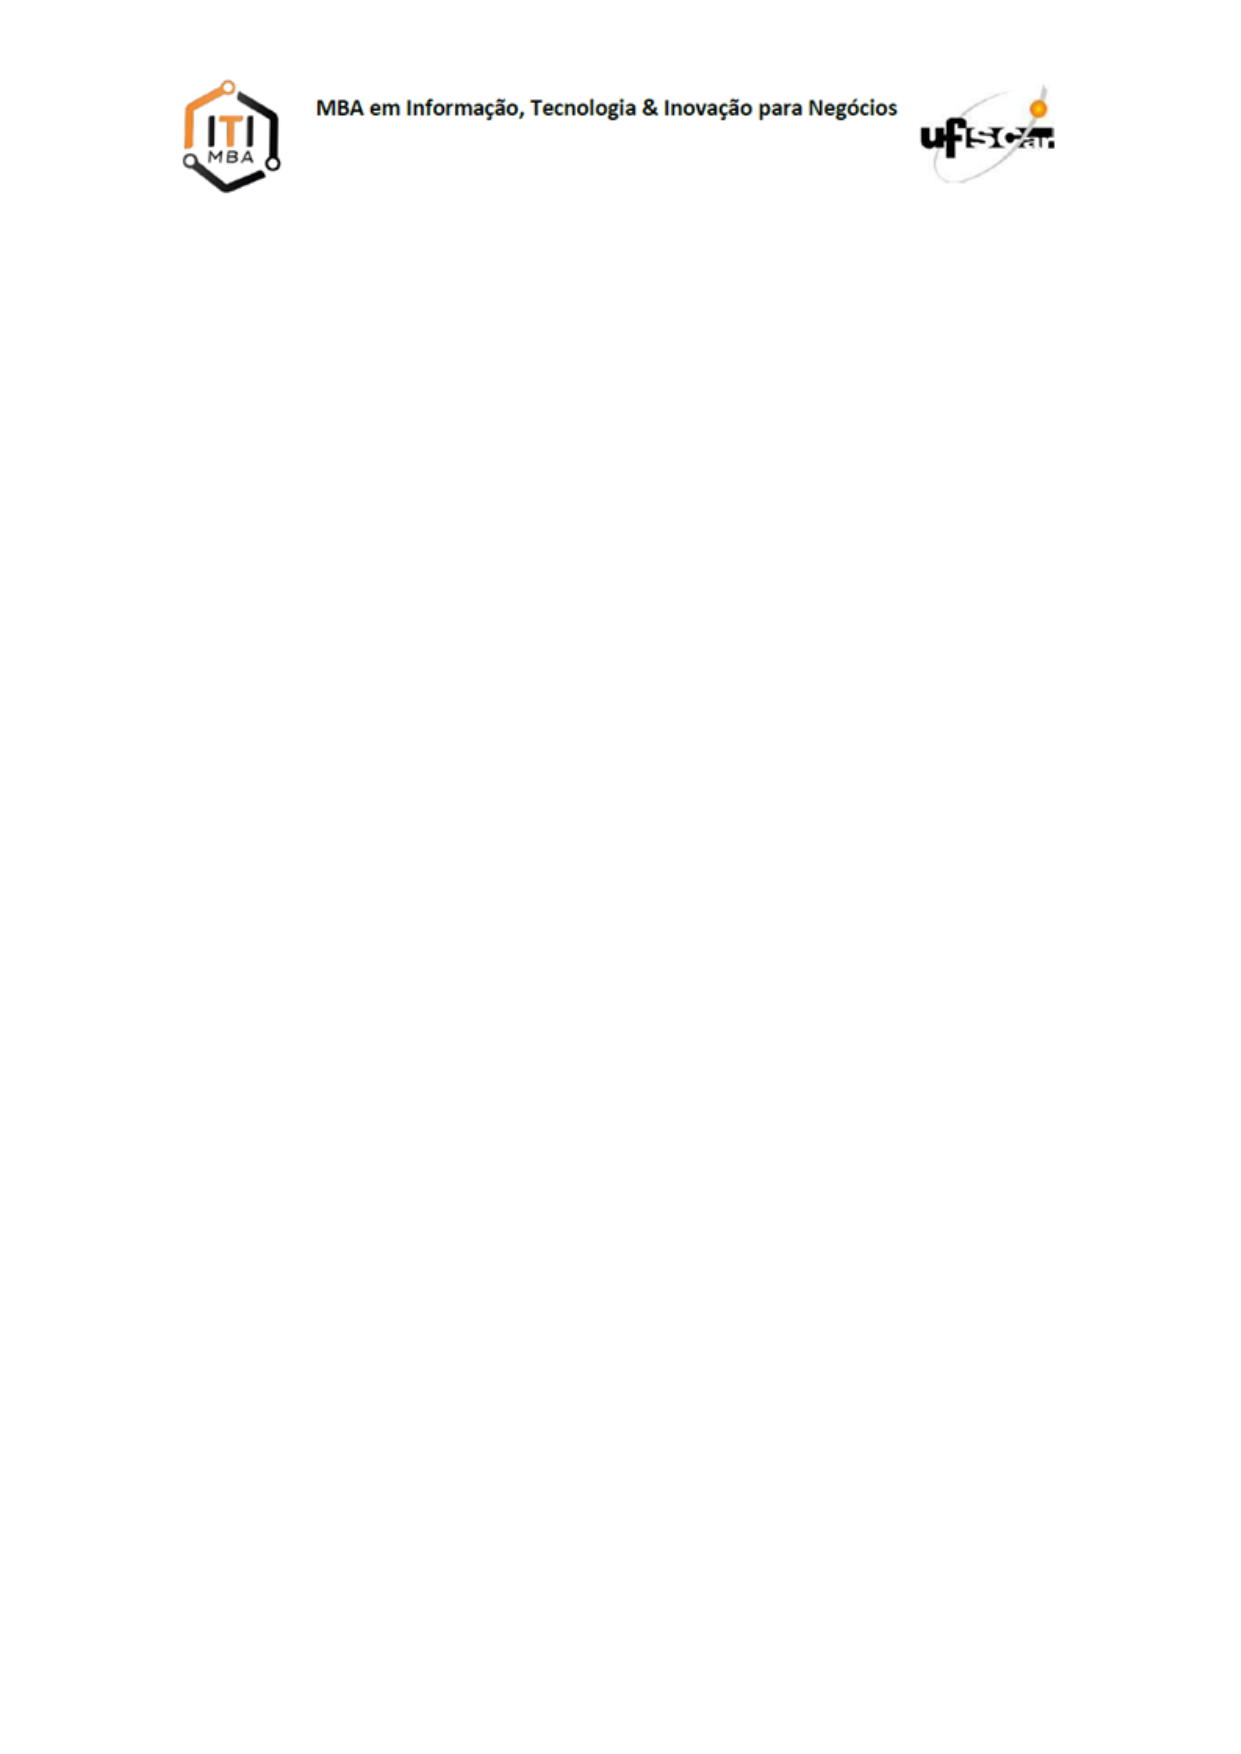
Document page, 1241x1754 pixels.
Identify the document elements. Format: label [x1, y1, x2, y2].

picture [177, 73, 1060, 198]
